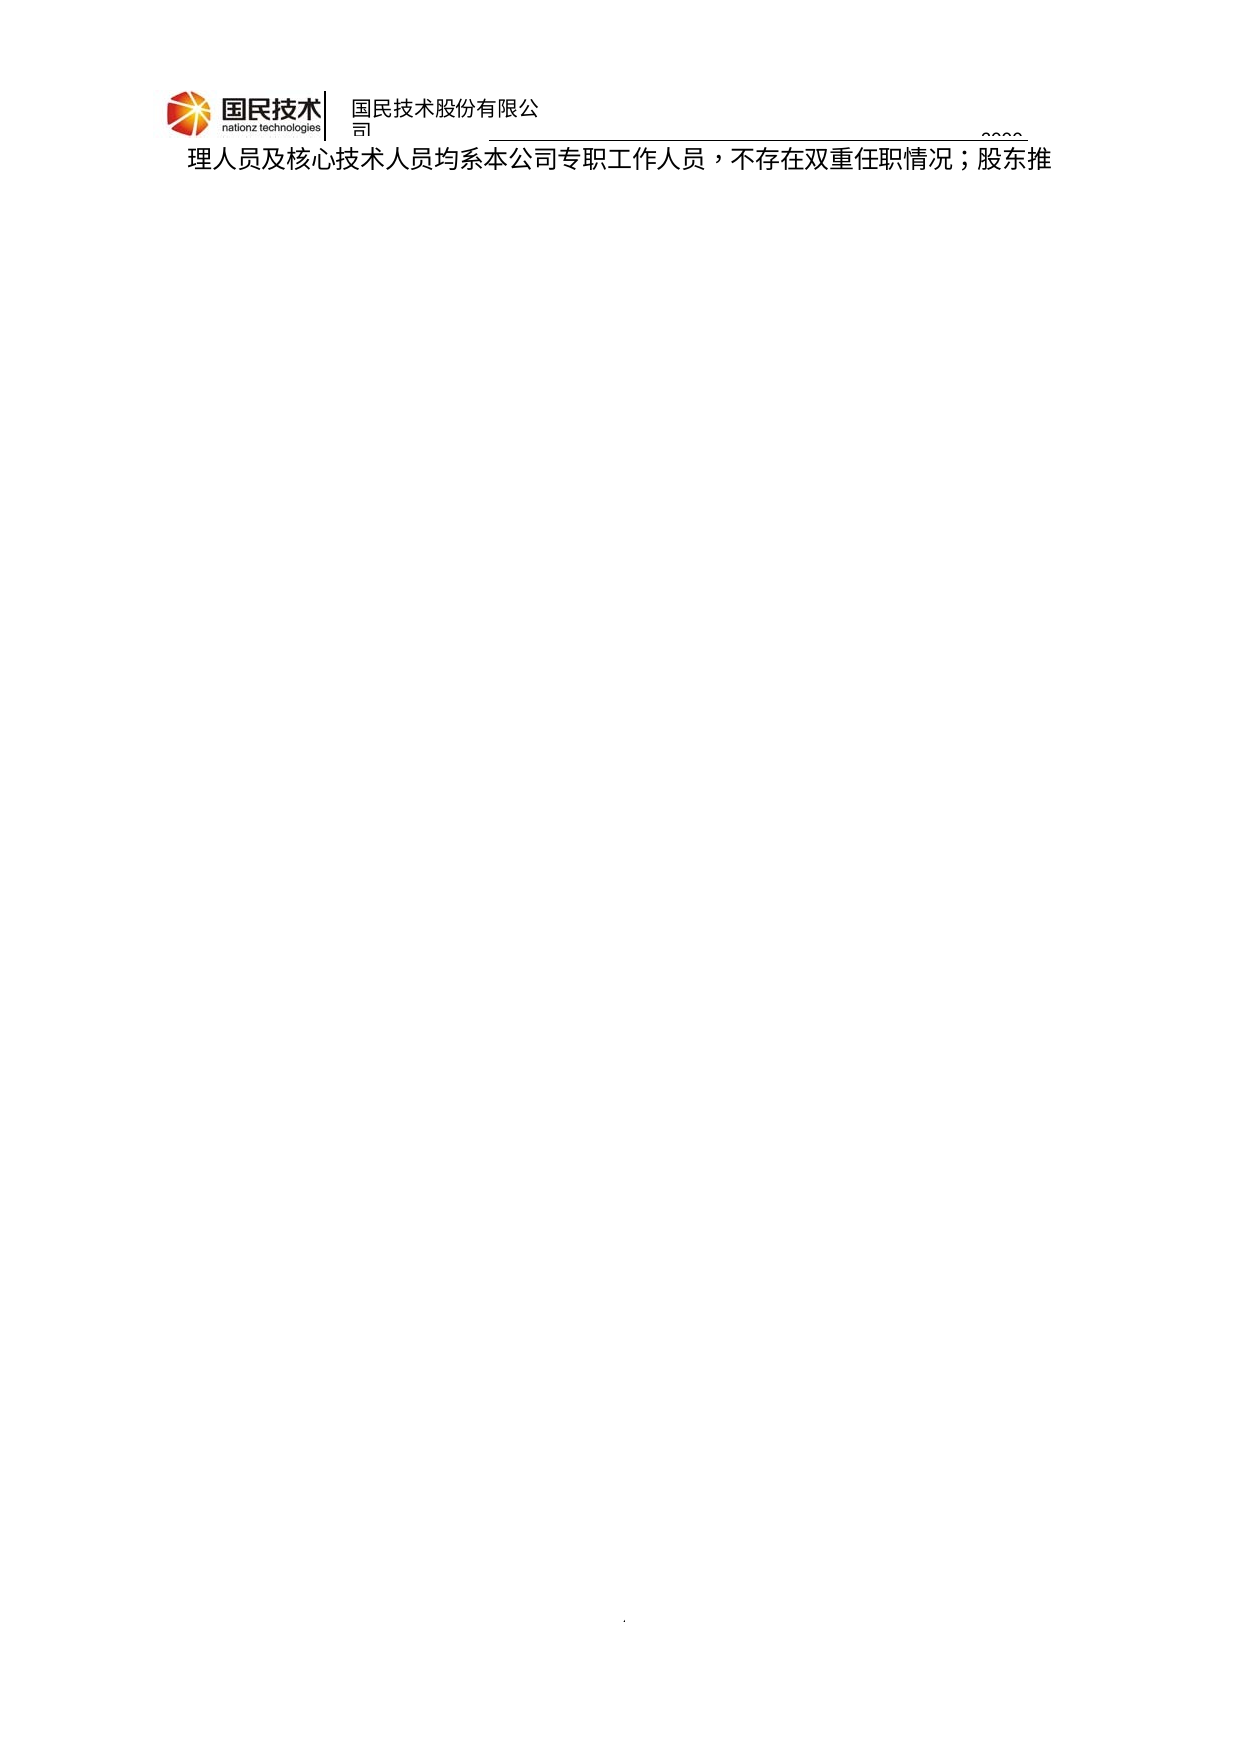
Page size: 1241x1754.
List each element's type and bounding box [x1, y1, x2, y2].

text [187, 142, 1053, 176]
picture [153, 90, 333, 138]
